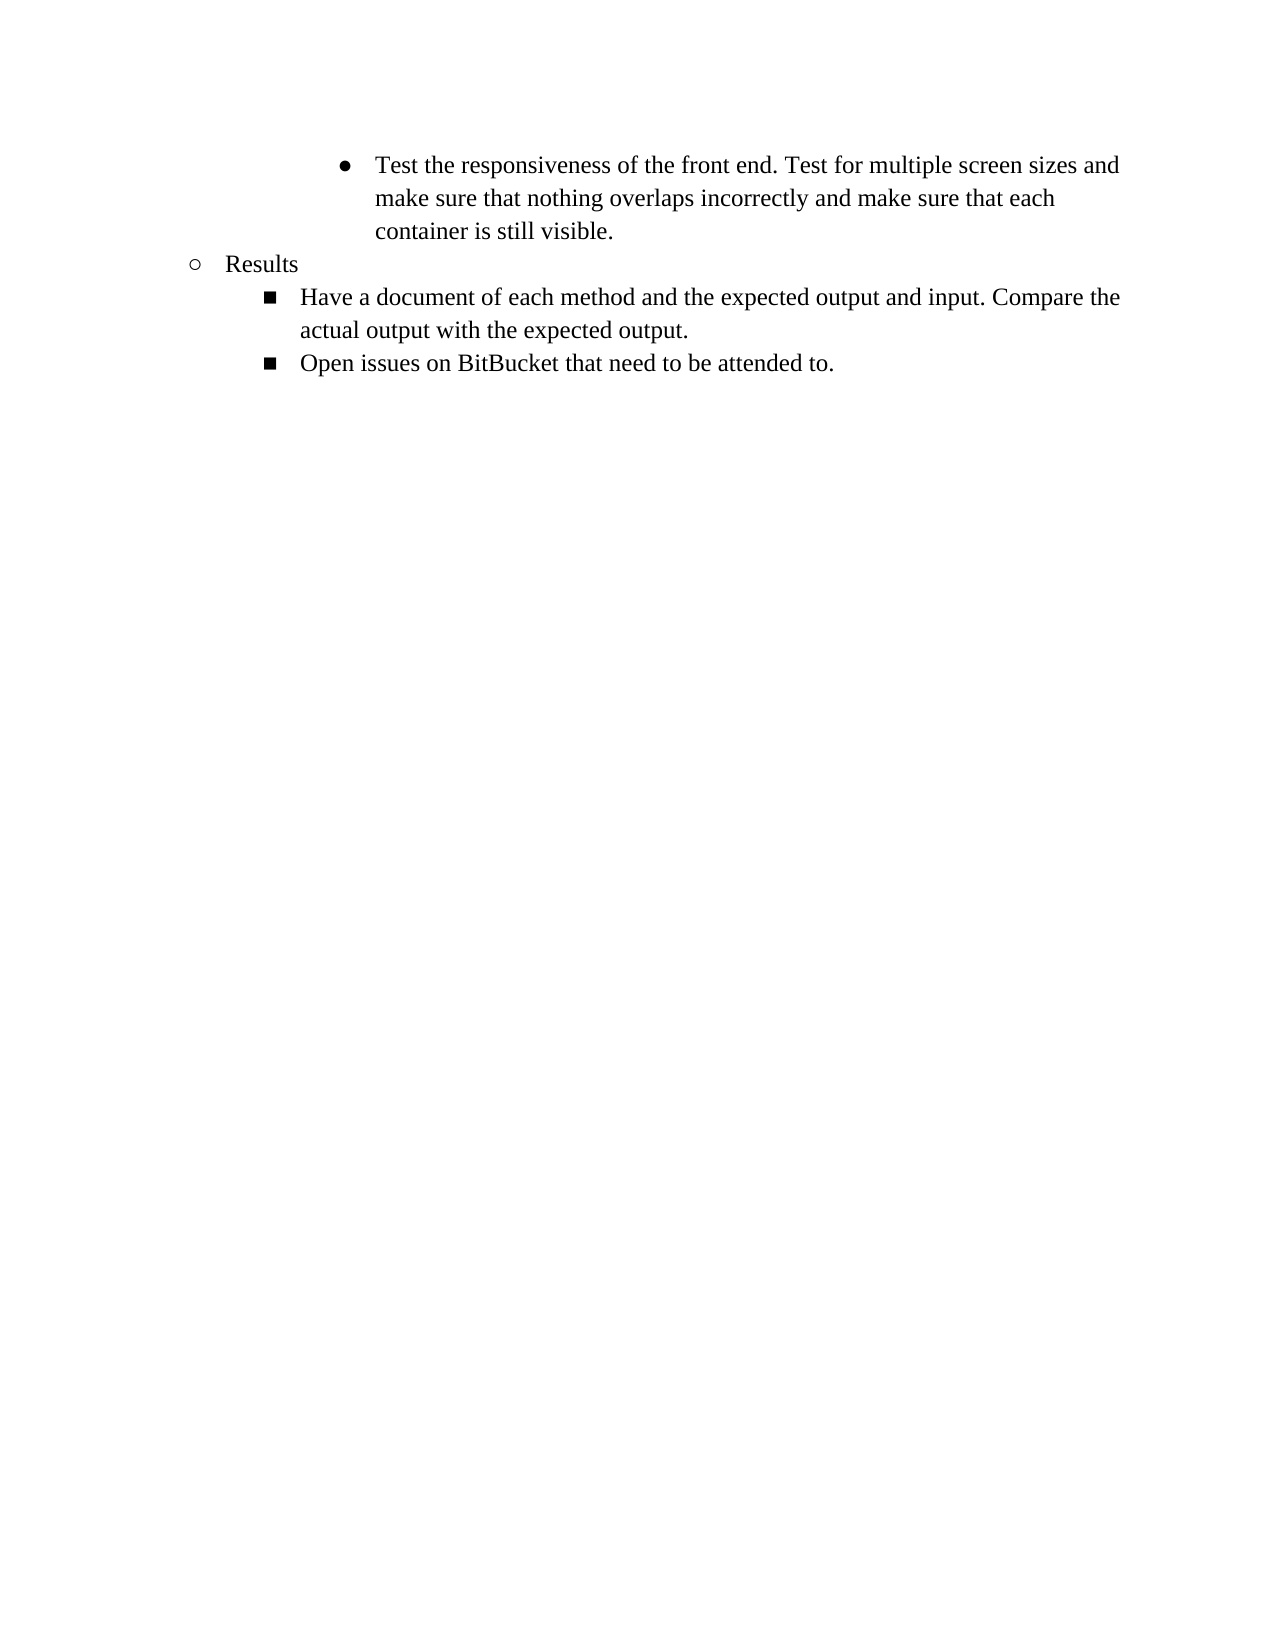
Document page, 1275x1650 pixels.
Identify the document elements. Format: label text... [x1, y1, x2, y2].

list Have a document of each method and the expected output and input. Compare the actual output with the expected output. [262, 282, 1125, 344]
list Results [187, 249, 1125, 278]
list Open issues on BitBucket that need to be attended to. [262, 348, 1125, 377]
list Test the responsiveness of the front end. Test for multiple screen sizes and make sure that nothing overlaps incorrectly and make sure that each container is still visible. [337, 150, 1125, 245]
